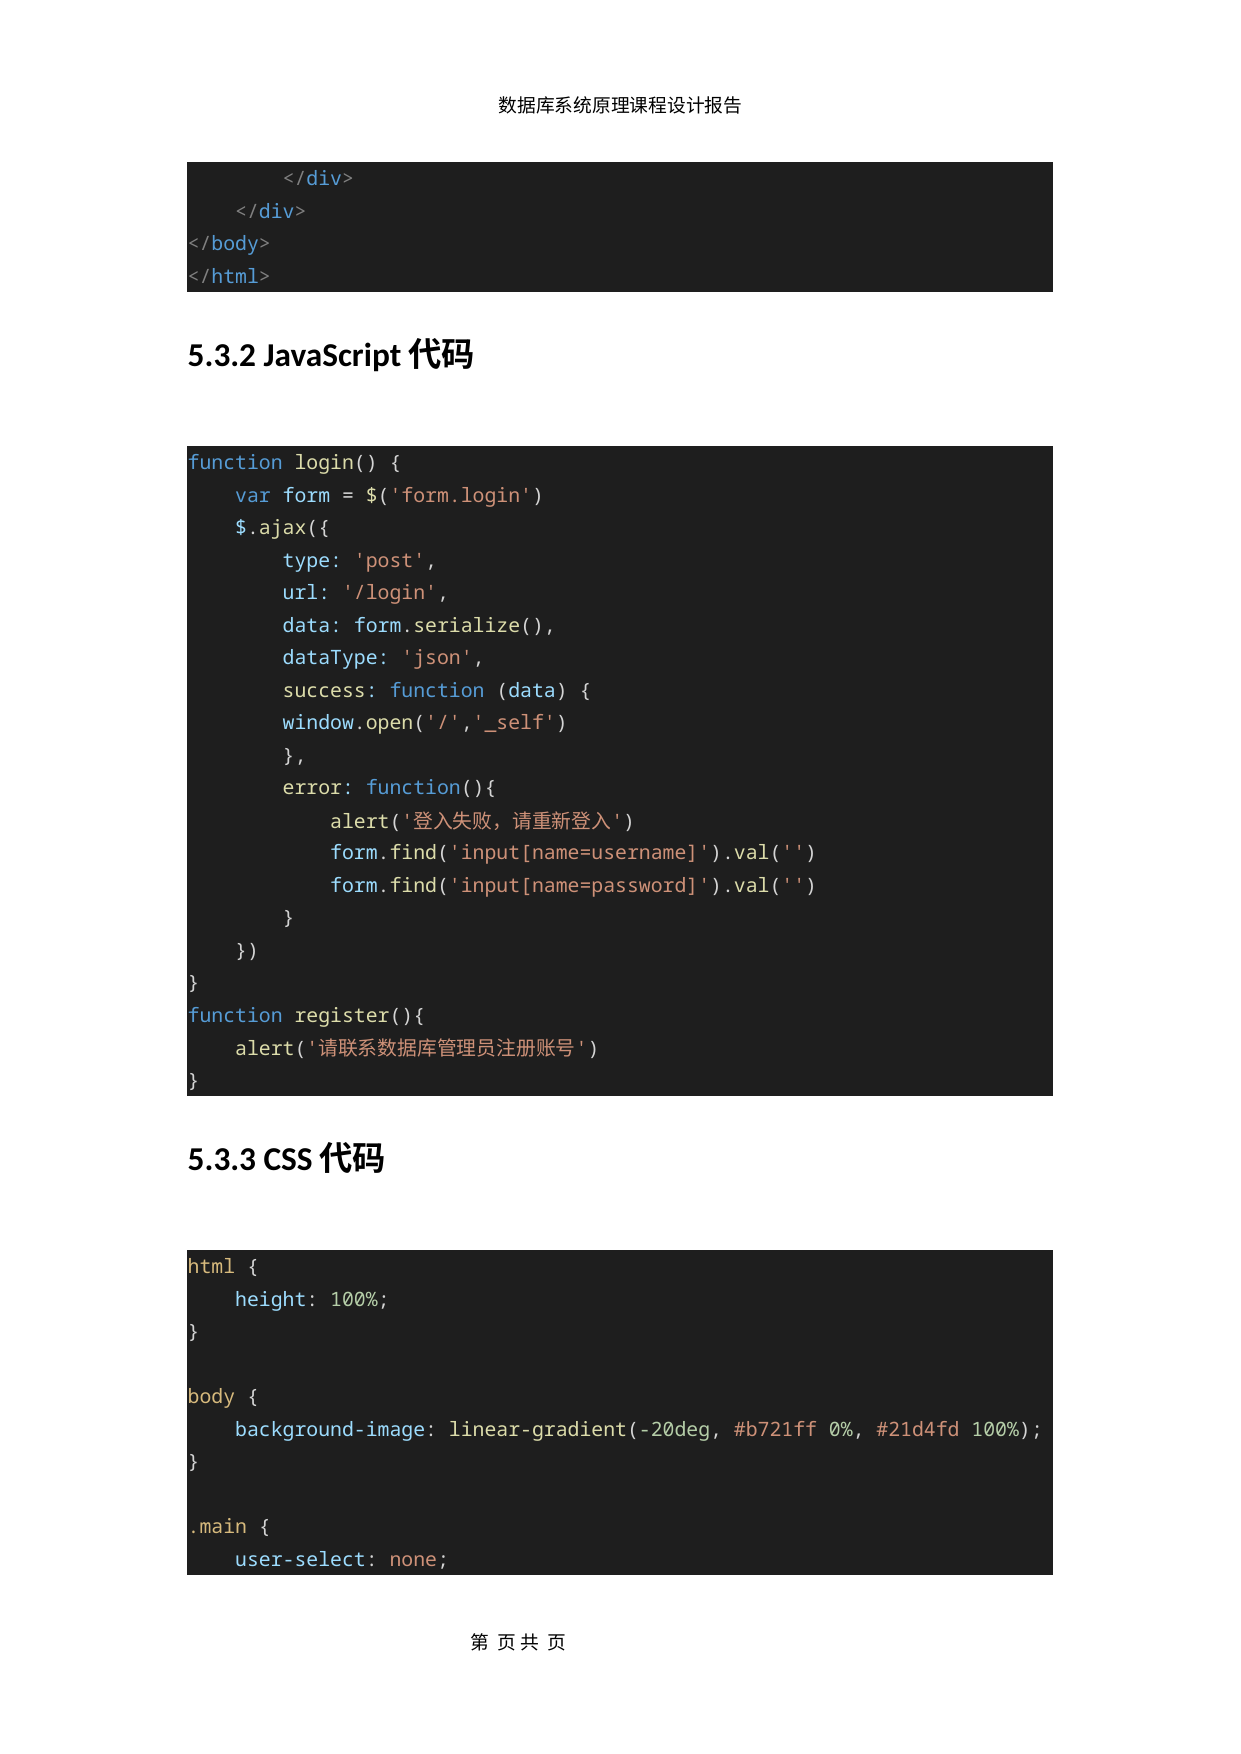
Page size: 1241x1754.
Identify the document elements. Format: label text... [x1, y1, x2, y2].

subtitle 5.3.3 CSS代码 [187, 1123, 1053, 1188]
text error: function(){ [187, 771, 1053, 803]
text function register(){ [187, 998, 1053, 1031]
text type: 'post', [187, 543, 1053, 576]
text </div> [187, 194, 1053, 227]
text window.open('/','_self') [187, 706, 1053, 738]
text alert('请联系数据库管理员注册账号') [187, 1031, 1053, 1063]
text } [187, 1063, 1053, 1096]
text url: '/login', [187, 576, 1053, 608]
text html { [187, 1250, 1053, 1282]
text form.find('input[name=password]').val('') [187, 868, 1053, 901]
subtitle 5.3.2 JavaScript代码 [187, 319, 1053, 384]
text } [187, 901, 1053, 933]
text .main { [187, 1510, 1053, 1542]
text dataType: 'json', [187, 641, 1053, 673]
text }, [187, 738, 1053, 771]
text alert('登入失败，请重新登入') [187, 803, 1053, 836]
text form.find('input[name=username]').val('') [187, 836, 1053, 868]
text body { [187, 1380, 1053, 1412]
text background-image: linear-gradient(-20deg, #b721ff 0%, #21d4fd 100%); [187, 1412, 1053, 1445]
text user-select: none; [187, 1542, 1053, 1575]
text </body> [187, 227, 1053, 259]
text data: form.serialize(), [187, 608, 1053, 641]
text height: 100%; [187, 1282, 1053, 1315]
text } [187, 1445, 1053, 1477]
text }) [187, 933, 1053, 966]
text success: function (data) { [187, 673, 1053, 706]
text $.ajax({ [187, 511, 1053, 543]
text function login() { [187, 446, 1053, 478]
text } [187, 966, 1053, 998]
text var form = $('form.login') [187, 478, 1053, 511]
text } [187, 1315, 1053, 1347]
text </html> [187, 259, 1053, 292]
text </div> [187, 162, 1053, 194]
